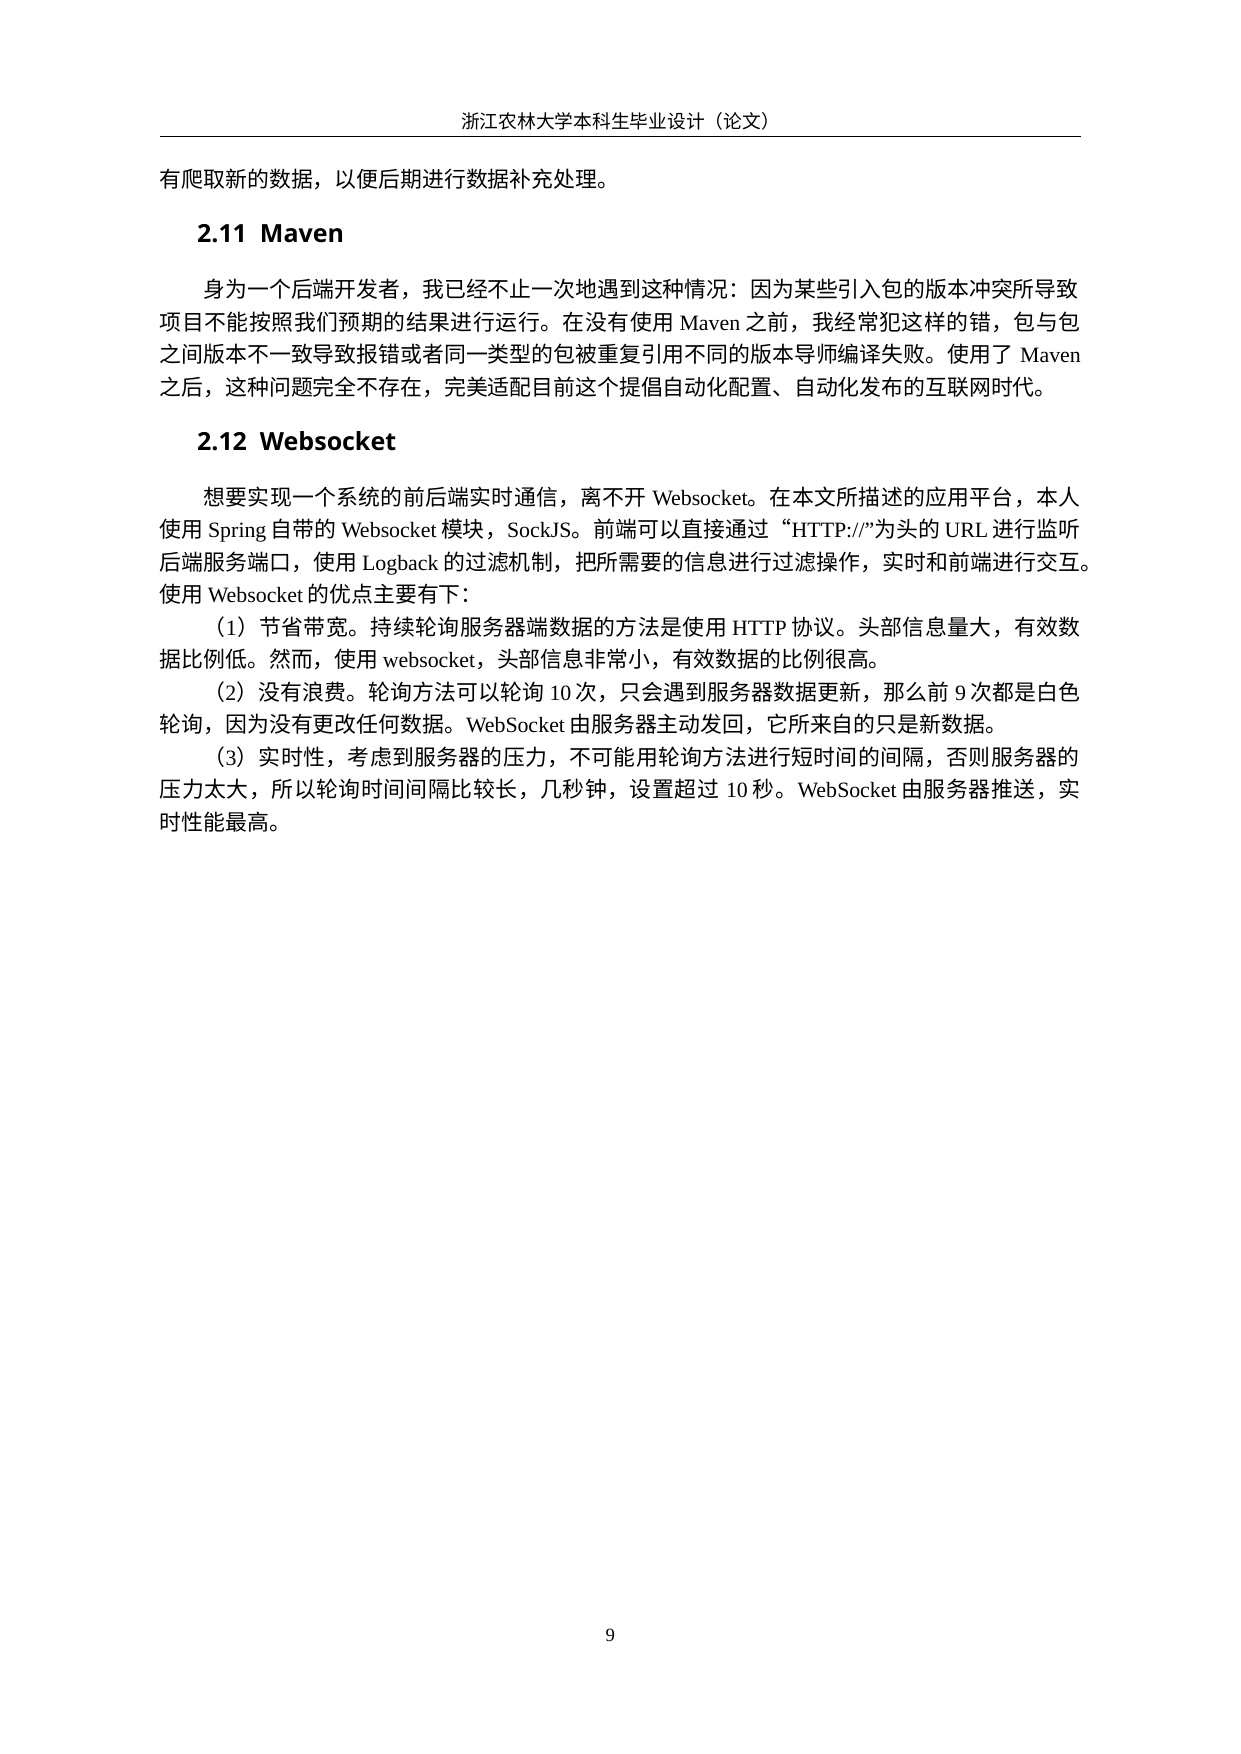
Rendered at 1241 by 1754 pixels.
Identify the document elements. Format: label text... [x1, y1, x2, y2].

text （3）实时性，考虑到服务器的压力，不可能用轮询方法进行短时间的间隔，否则服务器的压力太大，所以轮询时间间隔比较长，几秒钟，设置超过10秒。WebSocket由服务器推送，实时性能最高。 [159, 739, 1081, 837]
text 2.12 Websocket [159, 408, 1081, 473]
text 2.11 Maven [159, 201, 1081, 266]
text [159, 162, 1081, 194]
text （1）节省带宽。持续轮询服务器端数据的方法是使用HTTP协议。头部信息量大，有效数据比例低。然而，使用websocket，头部信息非常小，有效数据的比例很高。 [159, 609, 1081, 674]
text （2）没有浪费。轮询方法可以轮询10次，只会遇到服务器数据更新，那么前9次都是白色轮询，因为没有更改任何数据。WebSocket由服务器主动发回，它所来自的只是新数据。 [159, 674, 1081, 739]
text 身为一个后端开发者，我已经不止一次地遇到这种情况：因为某些引入包的版本冲突所导致项目不能按照我们预期的结果进行运行。在没有使用Maven之前，我经常犯这样的错，包与包之间版本不一致导致报错或者同一类型的包被重复引用不同的版本导师编译失败。使用了Maven之后，这种问题完全不存在，完美适配目前这个提倡自动化配置、自动化发布的互联网时代。 [159, 272, 1081, 402]
text 想要实现一个系统的前后端实时通信，离不开Websocket。在本文所描述的应用平台，本人使用Spring自带的Websocket模块，SockJS。前端可以直接通过“HTTP://”为头的URL进行监听后端服务端口，使用Logback的过滤机制，把所需要的信息进行过滤操作，实时和前端进行交互。使用Websocket的优点主要有下： [159, 479, 1081, 609]
